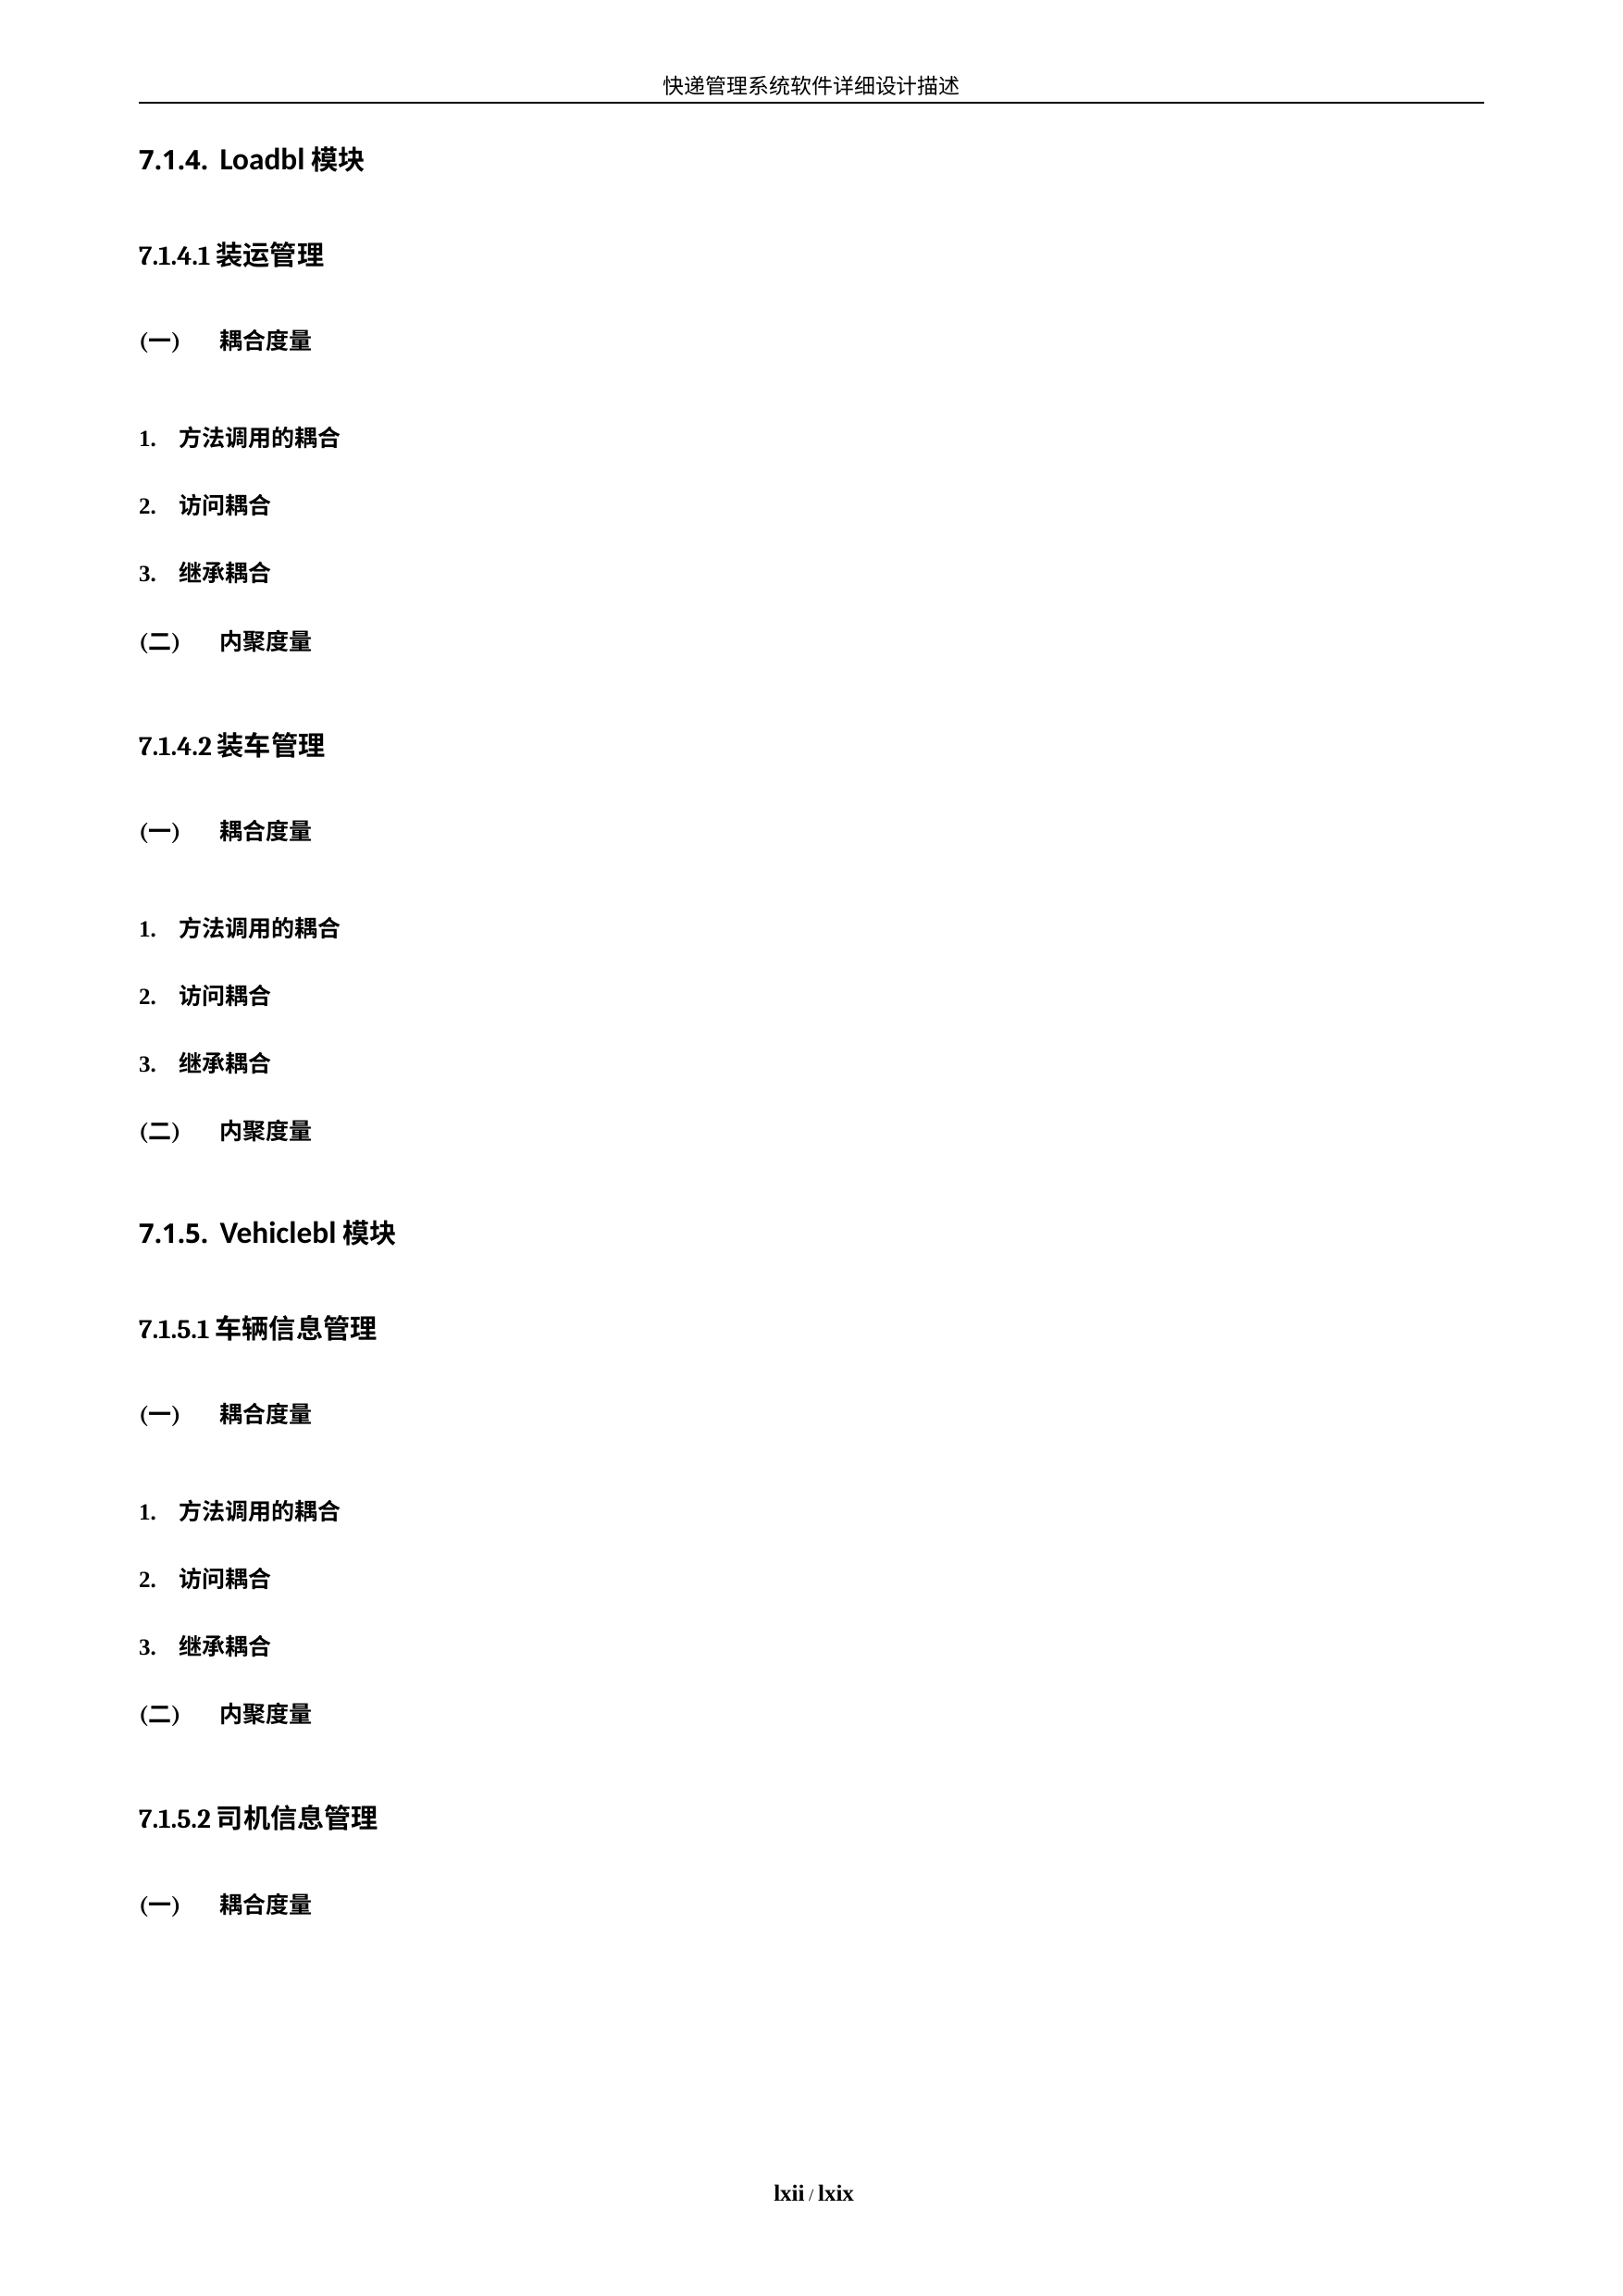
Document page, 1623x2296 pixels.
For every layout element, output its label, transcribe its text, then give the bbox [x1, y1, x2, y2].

subtitle 访问耦合 [139, 1561, 1484, 1595]
subtitle 方法调用的耦合 [139, 420, 1484, 453]
subtitle 耦合度量 [139, 323, 1484, 356]
subtitle 继承耦合 [139, 1629, 1484, 1662]
subtitle 耦合度量 [139, 1396, 1484, 1430]
subtitle 方法调用的耦合 [139, 1493, 1484, 1527]
subtitle 访问耦合 [139, 977, 1484, 1011]
subtitle 继承耦合 [139, 555, 1484, 589]
subtitle 内聚度量 [139, 623, 1484, 656]
subtitle 内聚度量 [139, 1113, 1484, 1147]
subtitle 7.1.5.2司机信息管理 [139, 1797, 1484, 1836]
subtitle 耦合度量 [139, 1886, 1484, 1919]
subtitle 7.1.5.1车辆信息管理 [139, 1307, 1484, 1346]
subtitle 方法调用的耦合 [139, 910, 1484, 943]
subtitle 7.1.4.2装车管理 [139, 724, 1484, 763]
subtitle Loadbl模块 [139, 139, 1484, 178]
subtitle Vehiclebl模块 [139, 1212, 1484, 1251]
subtitle 继承耦合 [139, 1045, 1484, 1079]
subtitle 内聚度量 [139, 1696, 1484, 1730]
subtitle 访问耦合 [139, 488, 1484, 521]
subtitle 耦合度量 [139, 813, 1484, 846]
subtitle 7.1.4.1装运管理 [139, 233, 1484, 273]
